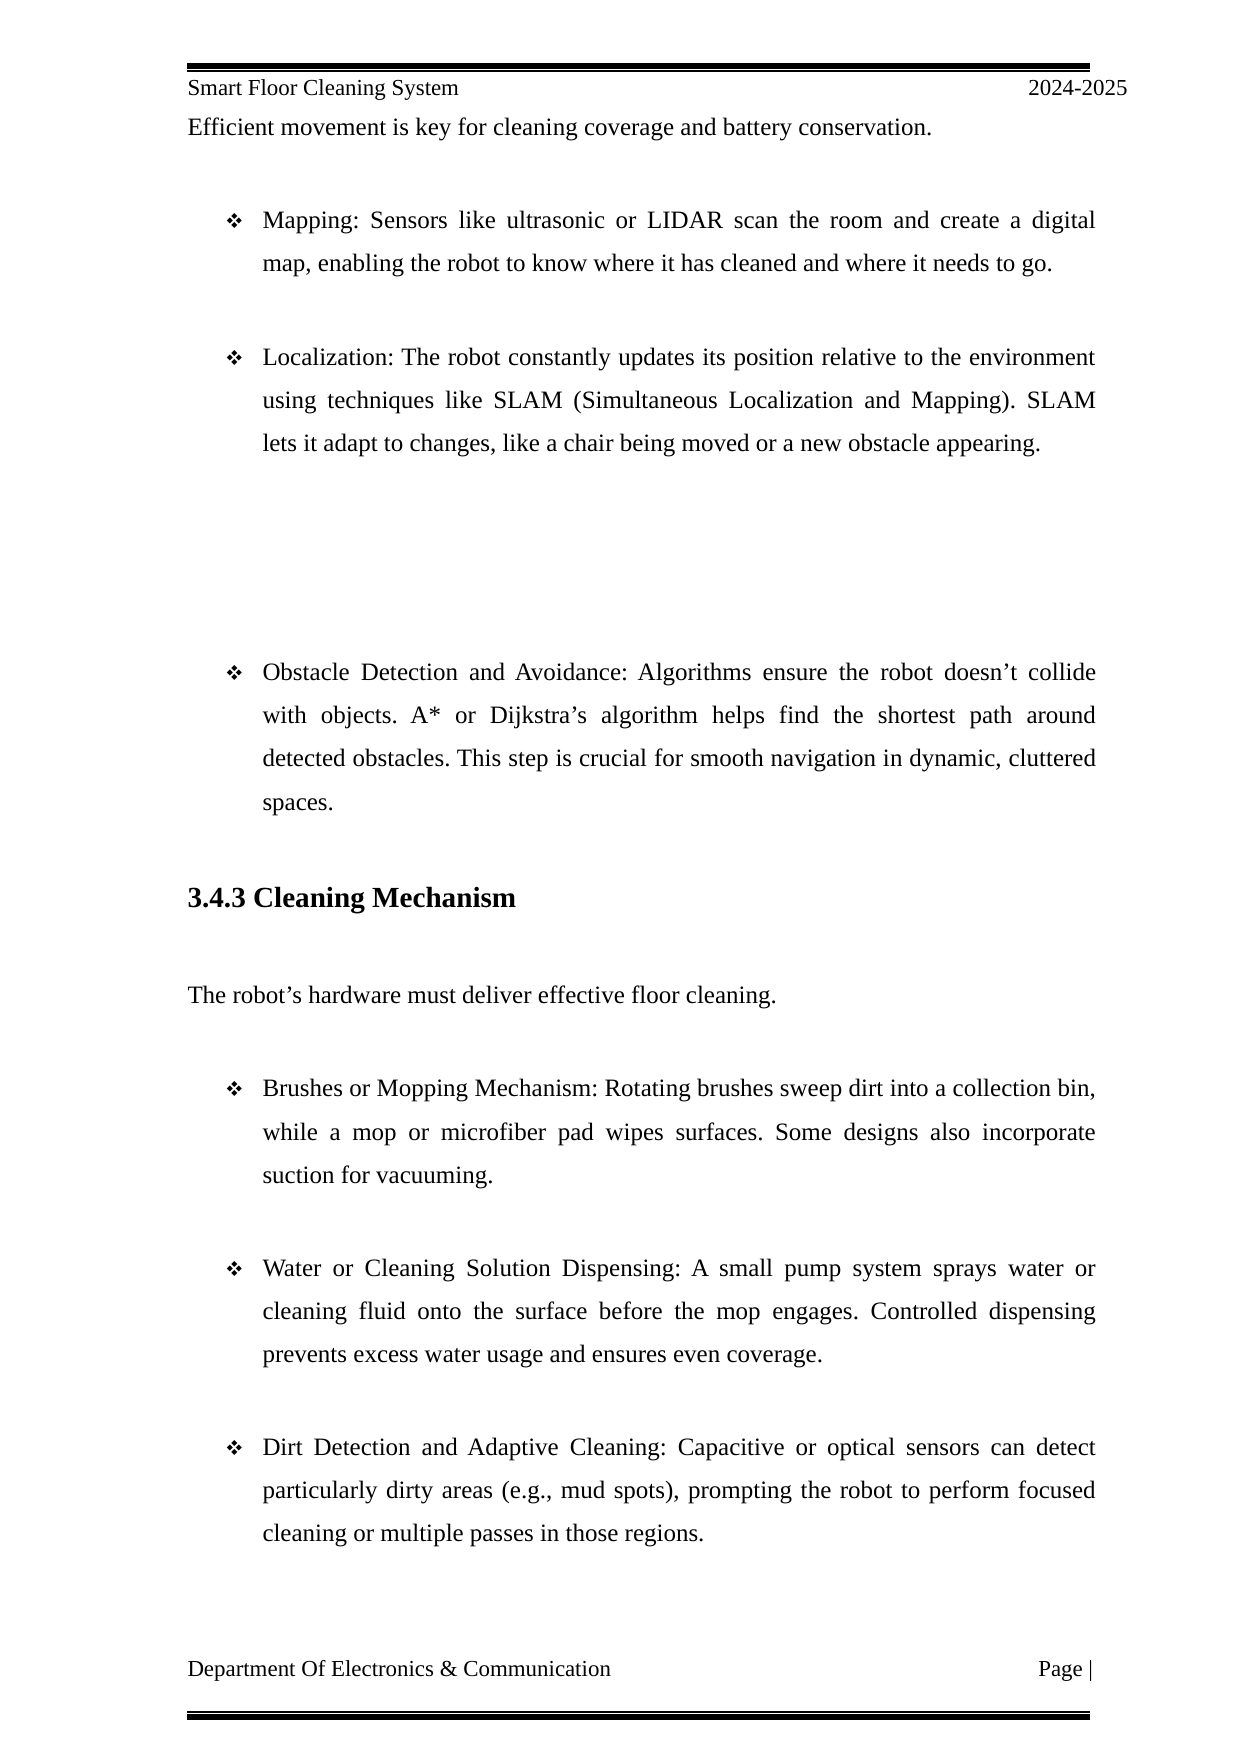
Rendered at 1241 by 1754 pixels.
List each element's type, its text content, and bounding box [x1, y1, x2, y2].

text The robot’s hardware must deliver effective floor cleaning. [187, 980, 1097, 1009]
list Dirt Detection and Adaptive Cleaning: Capacitive or optical sensors can detect particularly dirty areas (e.g., mud spots), prompting the robot to perform focused cleaning or multiple passes in those regions. [225, 1432, 1097, 1547]
list Mapping: Sensors like ultrasonic or LIDAR scan the room and create a digital map, enabling the robot to know where it has cleaned and where it needs to go. [225, 205, 1097, 277]
list Water or Cleaning Solution Dispensing: A small pump system sprays water or cleaning fluid onto the surface before the mop engages. Controlled dispensing prevents excess water usage and ensures even coverage. [225, 1253, 1097, 1368]
text 3.4.3 Cleaning Mechanism [187, 880, 1097, 913]
list Brushes or Mopping Mechanism: Rotating brushes sweep dirt into a collection bin, while a mop or microfiber pad wipes surfaces. Some designs also incorporate suction for vacuuming. [225, 1073, 1097, 1188]
text Efficient movement is key for cleaning coverage and battery conservation. [187, 112, 1090, 141]
list Localization: The robot constantly updates its position relative to the environment using techniques like SLAM (Simultaneous Localization and Mapping). SLAM lets it adapt to changes, like a chair being moved or a new obstacle appearing. [225, 342, 1097, 457]
list Obstacle Detection and Avoidance: Algorithms ensure the robot doesn’t collide with objects. A* or Dijkstra’s algorithm helps find the shortest path around detected obstacles. This step is crucial for smooth navigation in dynamic, cluttered spaces. [225, 657, 1097, 815]
